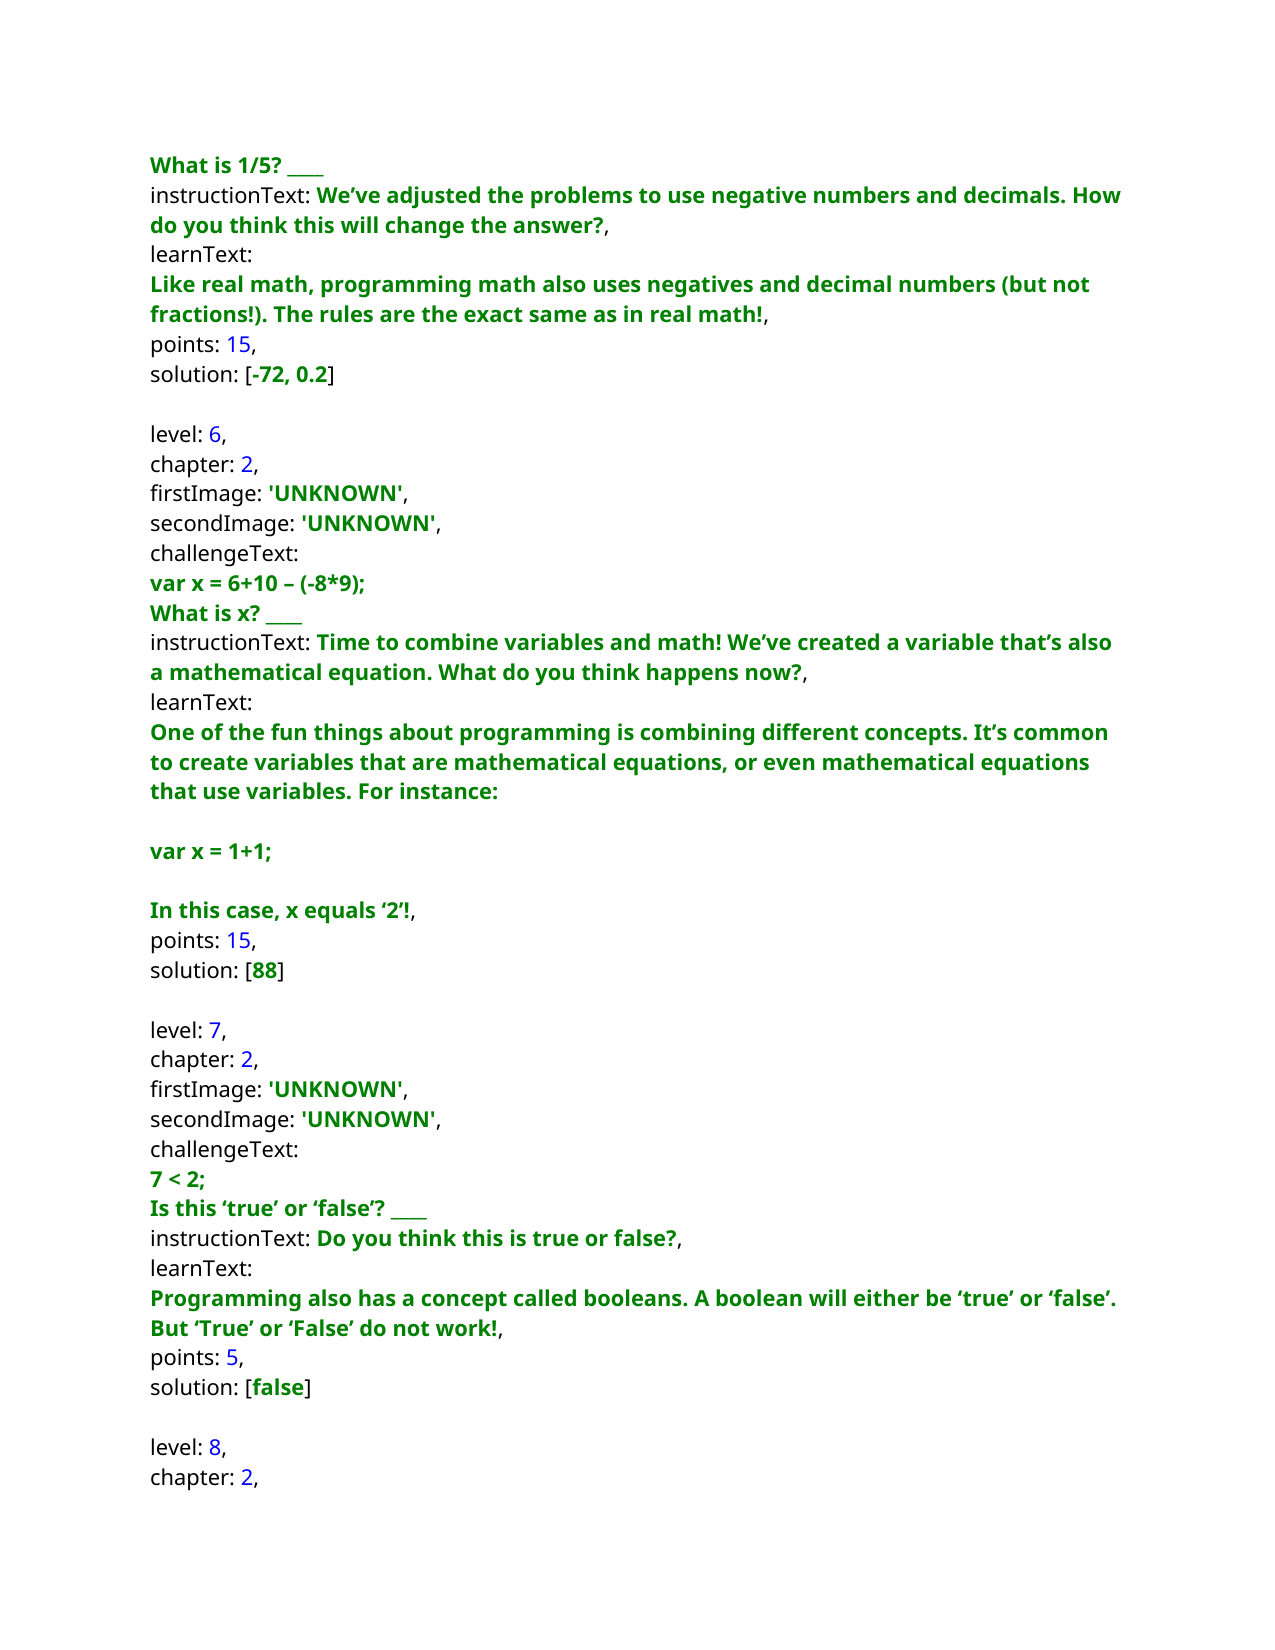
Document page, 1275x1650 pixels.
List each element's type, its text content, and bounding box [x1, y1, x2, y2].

text What is 1/5? ____ instructionText: We’ve adjusted the problems to use negative numbers and decimals. How do you think this will change the answer?, learnText: [150, 150, 1125, 269]
text In this case, x equals ‘2’!, points: 15, solution: [88] [150, 896, 1125, 985]
text 7 < 2; [150, 1164, 1125, 1193]
text var x = 1+1; [150, 836, 1125, 866]
text Is this ‘true’ or ‘false’? ____ instructionText: Do you think this is true or false?, learnText: [150, 1193, 1125, 1283]
text One of the fun things about programming is combining different concepts. It’s common to create variables that are mathematical equations, or even mathematical equations that use variables. For instance: [150, 717, 1125, 806]
text level: 6, chapter: 2, firstImage: 'UNKNOWN', secondImage: 'UNKNOWN', challengeText: [150, 419, 1125, 568]
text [150, 1432, 1125, 1491]
text level: 7, chapter: 2, firstImage: 'UNKNOWN', secondImage: 'UNKNOWN', challengeText: [150, 1015, 1125, 1164]
text Like real math, programming math also uses negatives and decimal numbers (but not fractions!). The rules are the exact same as in real math!, points: 15, solution: [-72, 0.2] [150, 269, 1125, 419]
text What is x? ____ instructionText: Time to combine variables and math! We’ve created a variable that’s also a mathematical equation. What do you think happens now?, learnText: [150, 598, 1125, 717]
text Programming also has a concept called booleans. A boolean will either be ‘true’ or ‘false’. But ‘True’ or ‘False’ do not work!, points: 5, solution: [false] [150, 1283, 1125, 1402]
text var x = 6+10 – (-8*9); [150, 568, 1125, 598]
